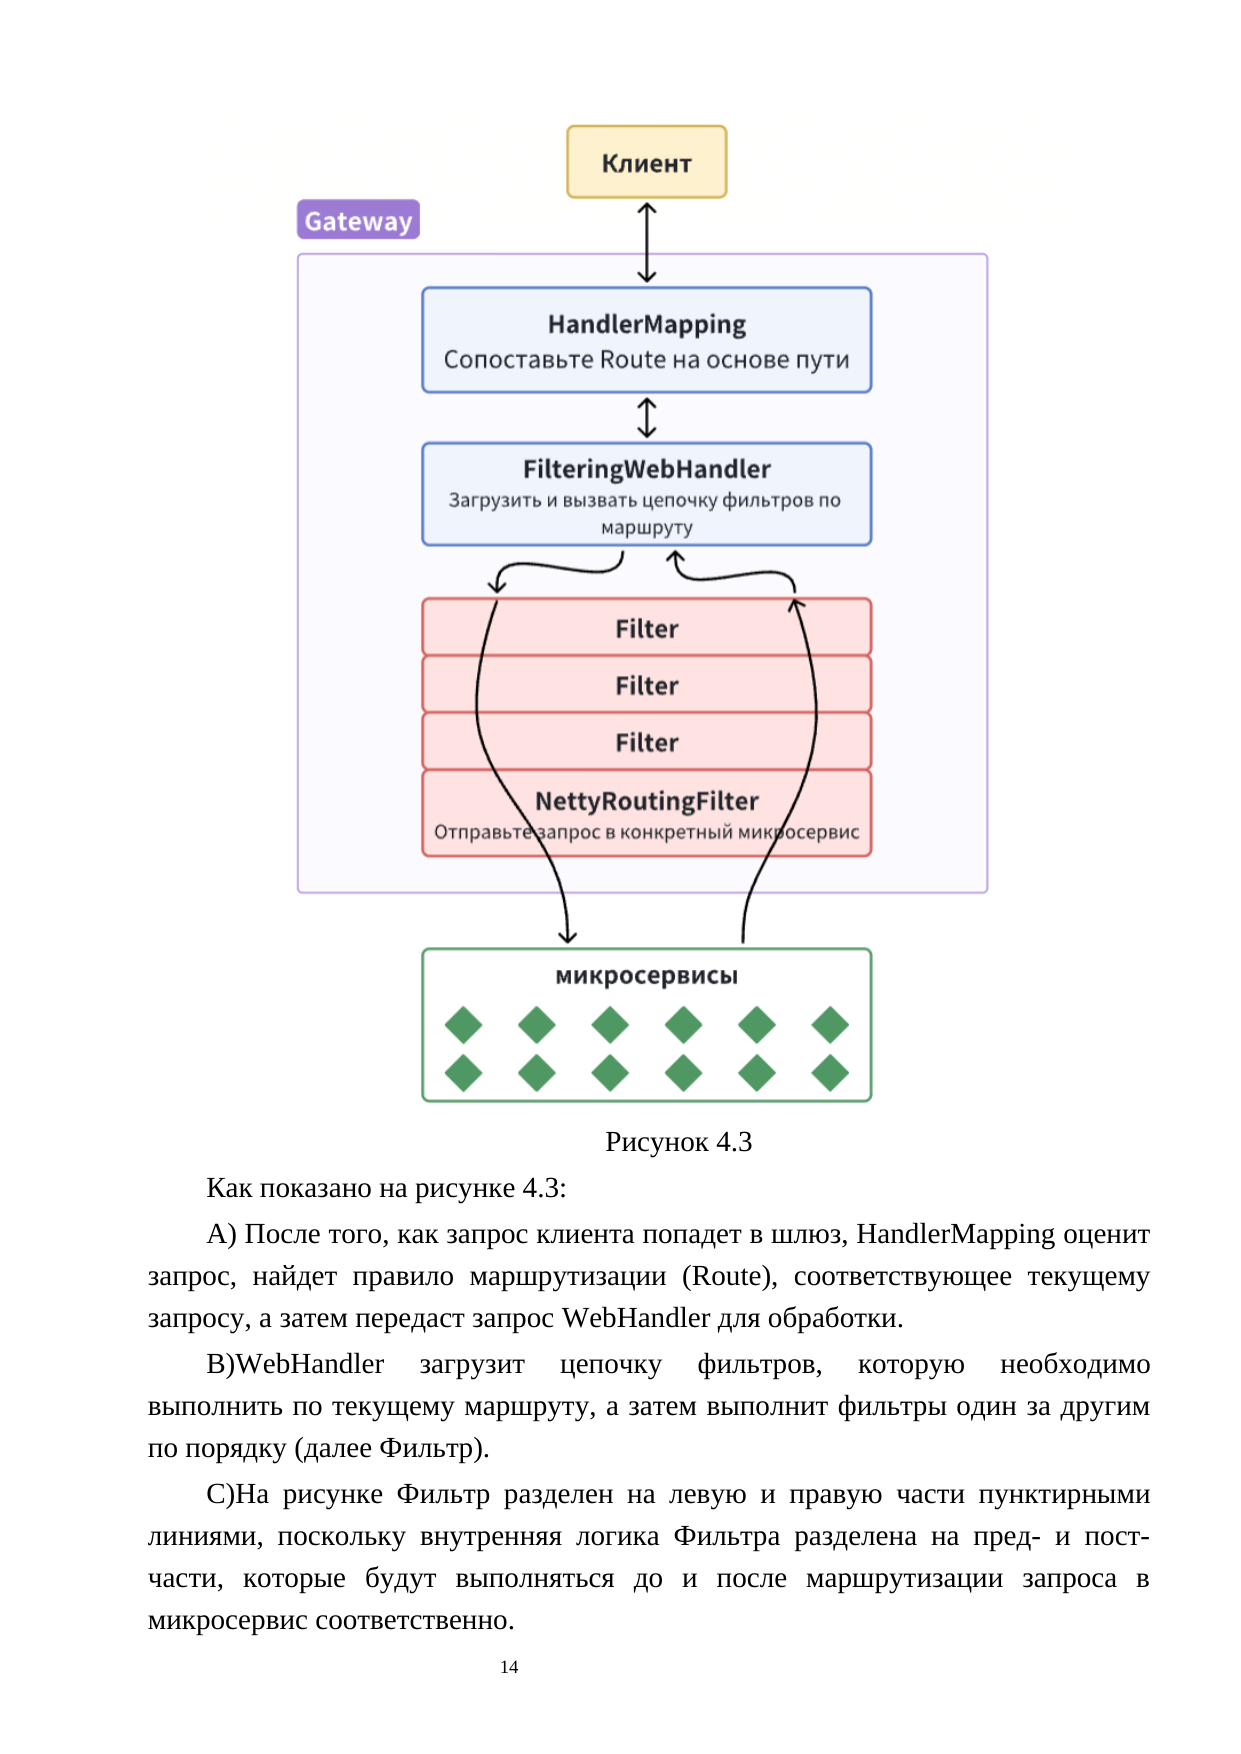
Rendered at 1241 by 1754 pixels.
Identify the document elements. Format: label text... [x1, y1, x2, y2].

text А) После того, как запрос клиента попадет в шлюз, HandlerMapping оценит запрос, найдет правило маршрутизации (Route), соответствующее текущему запросу, а затем передаст запрос WebHandler для обработки. [148, 1217, 1152, 1334]
text Как показано на рисунке 4.3: [148, 1171, 1152, 1204]
text Рисунок 4.3 [148, 1124, 1152, 1158]
text C)На рисунке Фильтр разделен на левую и правую части пунктирными линиями, поскольку внутренняя логика Фильтра разделена на пред- и пост-части, которые будут выполняться до и после маршрутизации запроса в микросервис соответственно. [148, 1476, 1152, 1635]
picture [206, 118, 1071, 1112]
text В)WebHandler загрузит цепочку фильтров, которую необходимо выполнить по текущему маршруту, а затем выполнит фильтры один за другим по порядку (далее Фильтр). [148, 1346, 1152, 1464]
